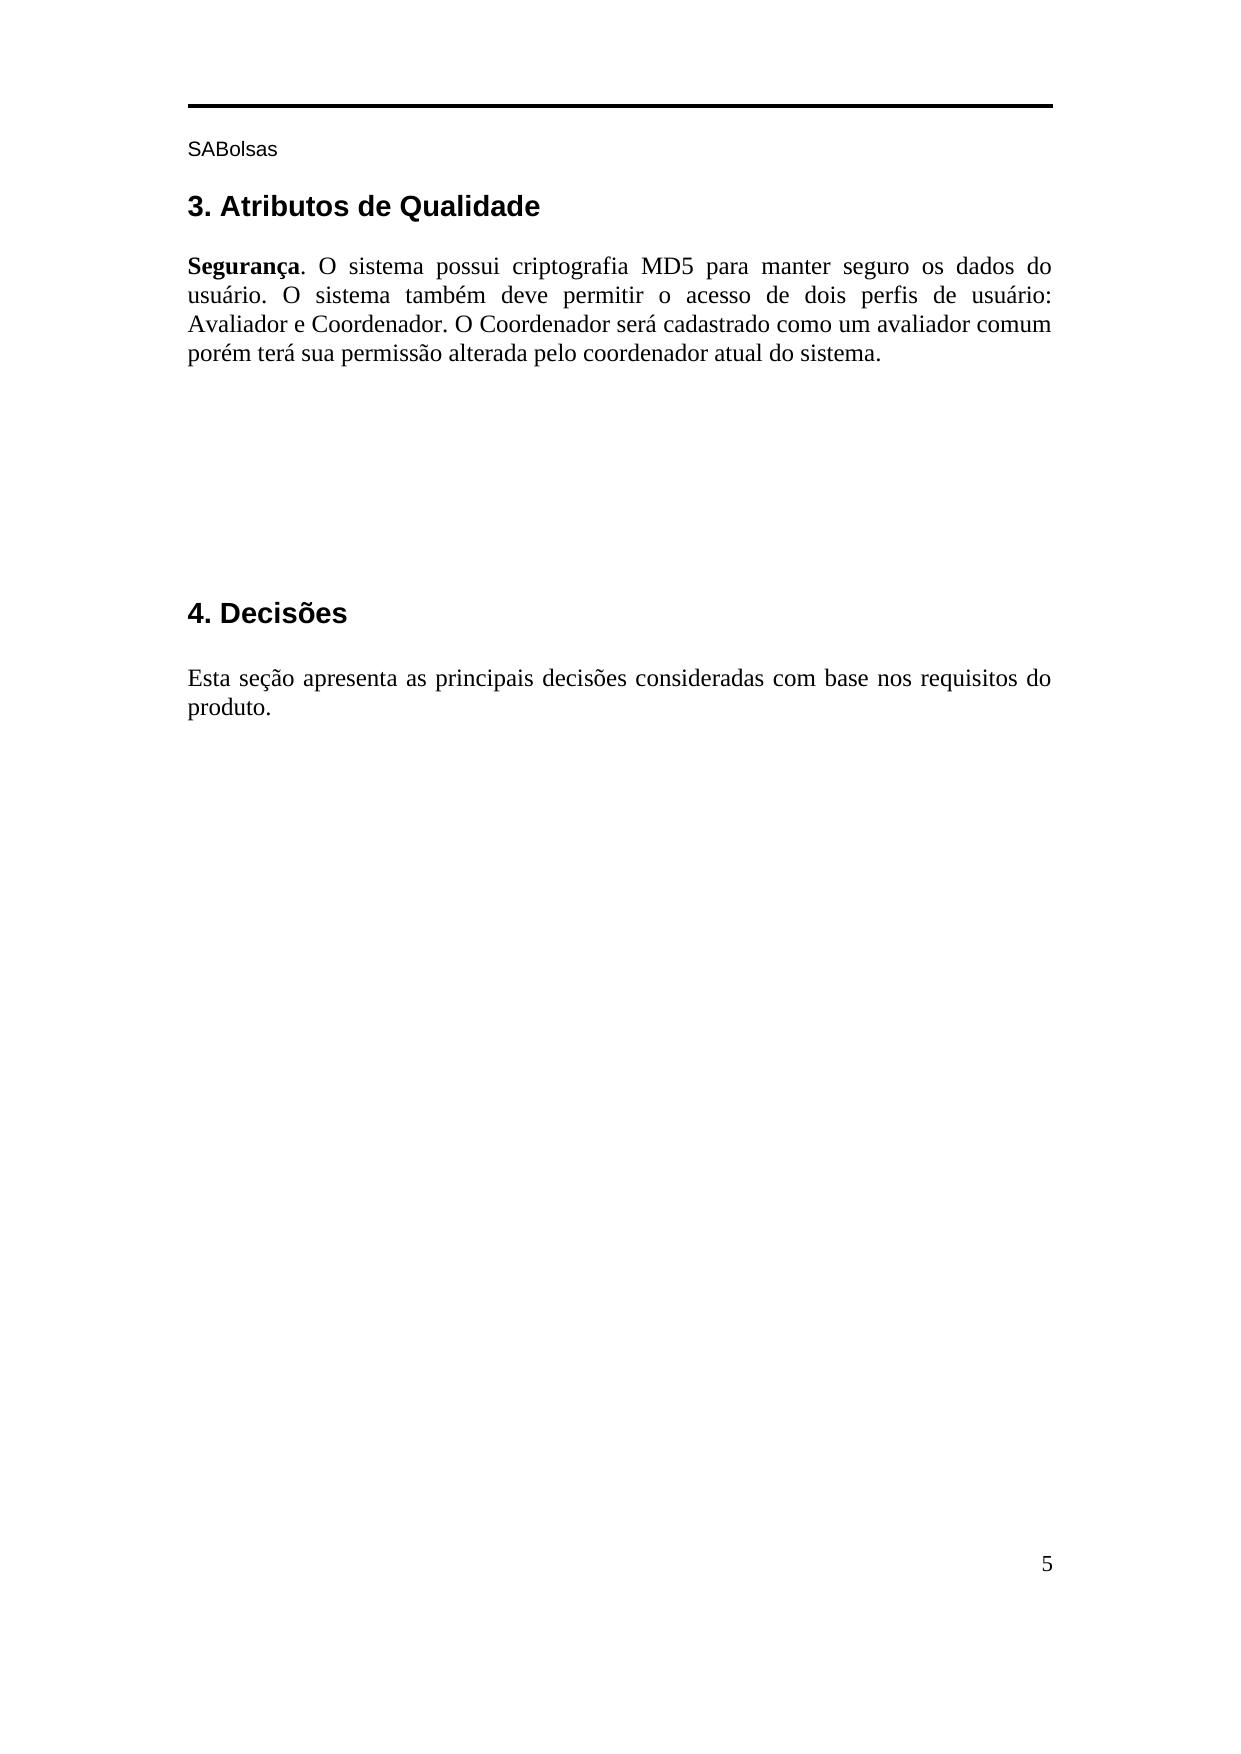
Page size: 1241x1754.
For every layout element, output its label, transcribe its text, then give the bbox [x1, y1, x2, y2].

text Esta seção apresenta as principais decisões consideradas com base nos requisitos do produto. [187, 663, 1053, 721]
text 3. Atributos de Qualidade [187, 189, 1053, 223]
text 4. Decisões [187, 596, 1053, 630]
